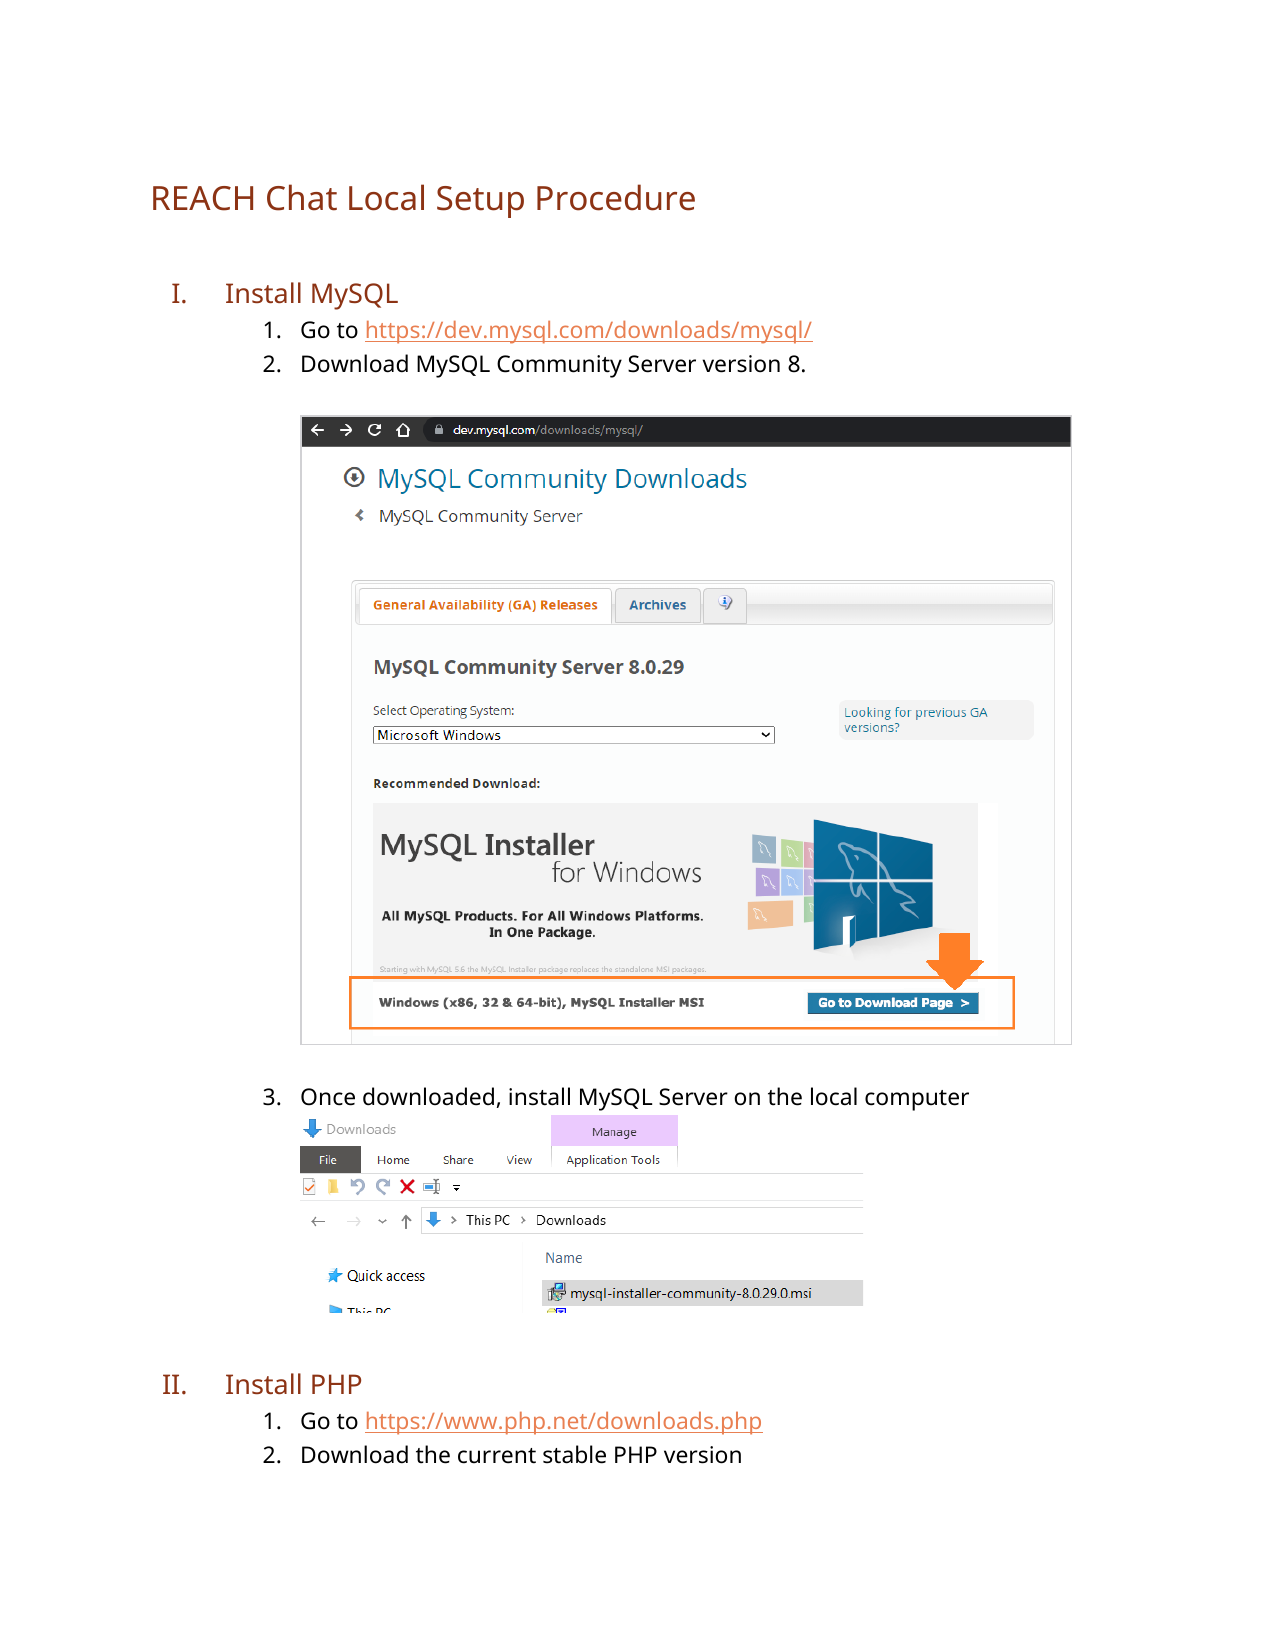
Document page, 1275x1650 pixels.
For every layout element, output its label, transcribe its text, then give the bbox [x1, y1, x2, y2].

subtitle Install PHP [187, 1365, 1125, 1402]
list Download the current stable PHP version [262, 1439, 1125, 1470]
picture [302, 417, 1071, 1044]
list Download MySQL Community Server version 8. [262, 348, 1125, 379]
subtitle REACH Chat Local Setup Procedure [150, 175, 1125, 220]
list Go to https://dev.mysql.com/downloads/mysql/ [262, 314, 1125, 345]
picture [300, 1115, 864, 1313]
subtitle Install MySQL [187, 274, 1125, 311]
list Go to https://www.php.net/downloads.php [262, 1405, 1125, 1436]
list Once downloaded, install MySQL Server on the local computer [262, 1081, 1125, 1113]
